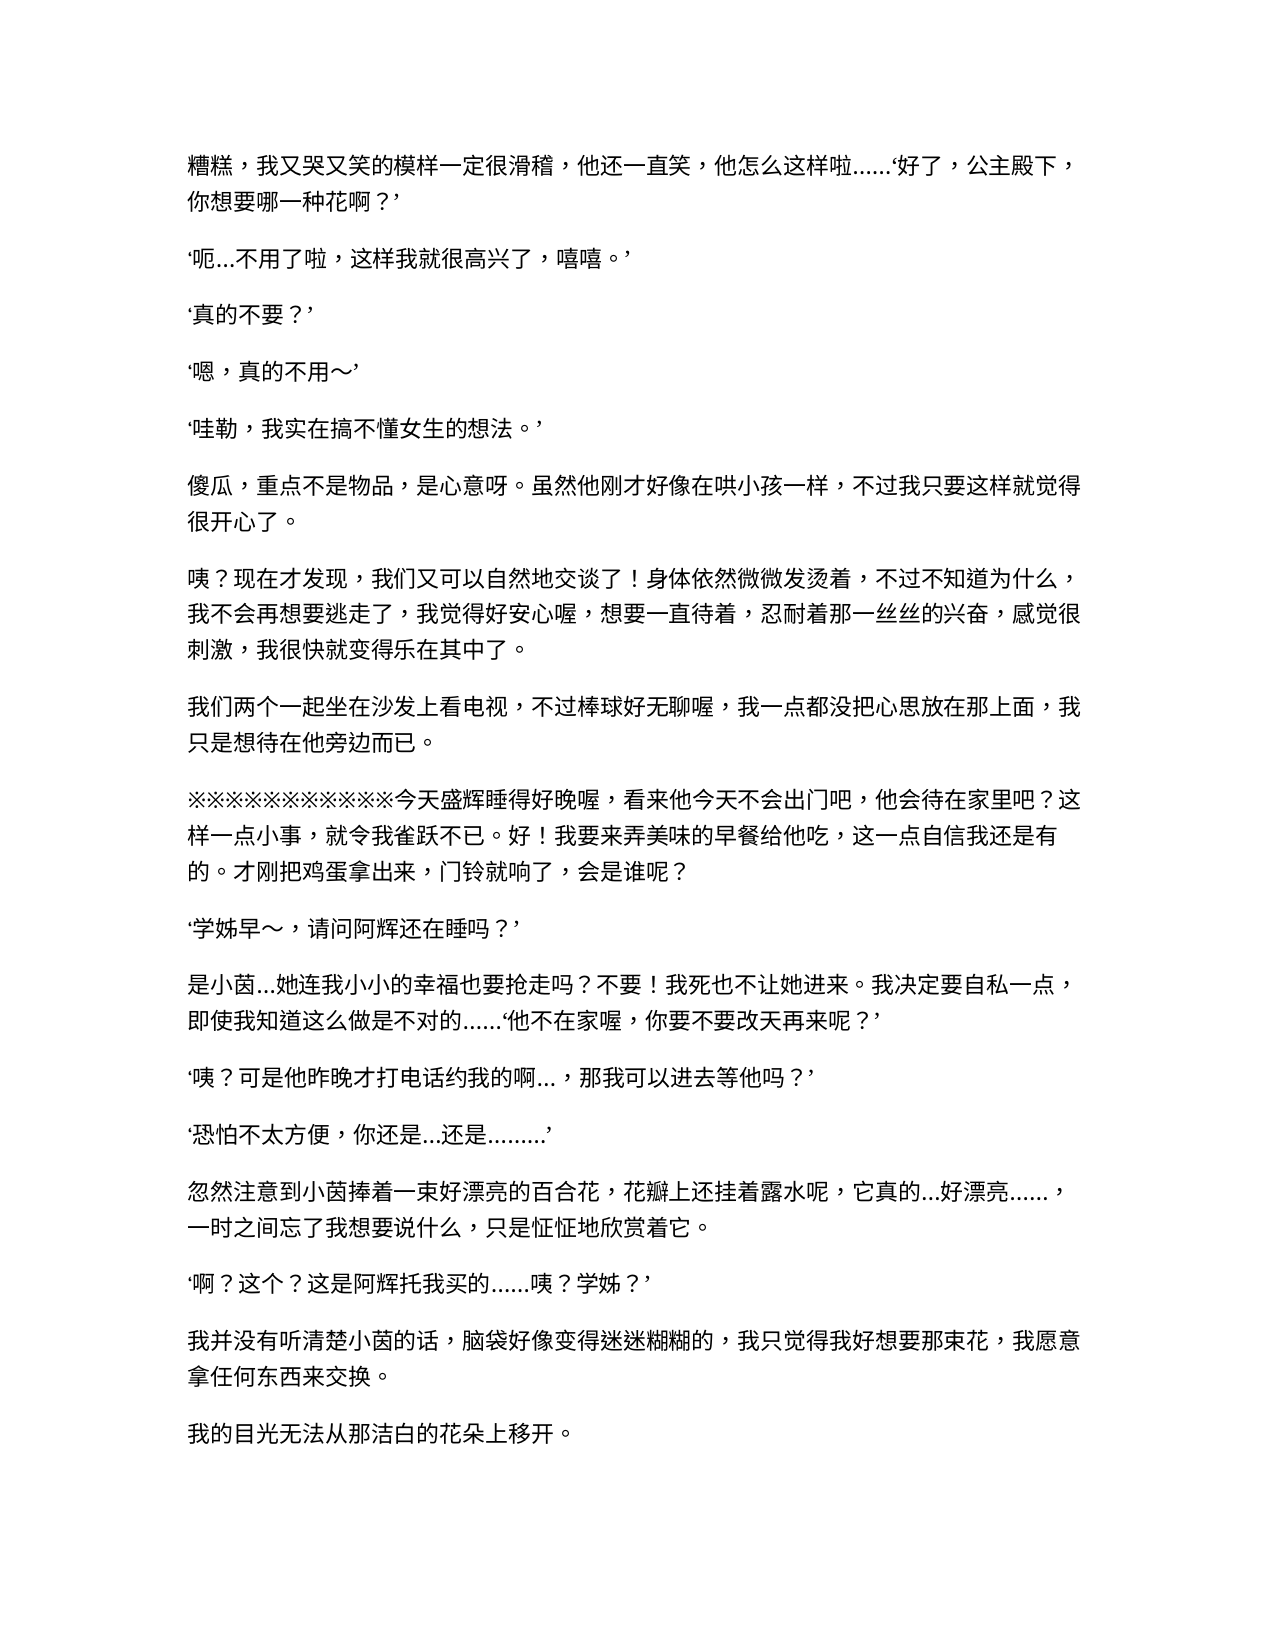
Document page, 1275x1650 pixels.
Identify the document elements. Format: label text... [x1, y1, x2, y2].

text 傻瓜，重点不是物品，是心意呀。虽然他刚才好像在哄小孩一样，不过我只要这样就觉得很开心了。 [187, 470, 1087, 537]
text 糟糕，我又哭又笑的模样一定很滑稽，他还一直笑，他怎么这样啦……‘好了，公主殿下，你想要哪一种花啊？’ [187, 150, 1087, 217]
text 我们两个一起坐在沙发上看电视，不过棒球好无聊喔，我一点都没把心思放在那上面，我只是想待在他旁边而已。 [187, 691, 1087, 758]
text ‘咦？可是他昨晚才打电话约我的啊…，那我可以进去等他吗？’ [187, 1062, 1087, 1093]
text 是小茵…她连我小小的幸福也要抢走吗？不要！我死也不让她进来。我决定要自私一点，即使我知道这么做是不对的……‘他不在家喔，你要不要改天再来呢？’ [187, 969, 1087, 1036]
text 忽然注意到小茵捧着一束好漂亮的百合花，花瓣上还挂着露水呢，它真的…好漂亮……，一时之间忘了我想要说什么，只是怔怔地欣赏着它。 [187, 1176, 1087, 1243]
text ※※※※※※※※※※※今天盛辉睡得好晚喔，看来他今天不会出门吧，他会待在家里吧？这样一点小事，就令我雀跃不已。好！我要来弄美味的早餐给他吃，这一点自信我还是有的。才刚把鸡蛋拿出来，门铃就响了，会是谁呢？ [187, 784, 1087, 887]
text 我并没有听清楚小茵的话，脑袋好像变得迷迷糊糊的，我只觉得我好想要那束花，我愿意拿任何东西来交换。 [187, 1325, 1087, 1392]
text 我的目光无法从那洁白的花朵上移开。 [187, 1418, 1087, 1449]
text ‘呃…不用了啦，这样我就很高兴了，嘻嘻。’ [187, 243, 1087, 274]
text ‘嗯，真的不用～’ [187, 356, 1087, 387]
text ‘哇勒，我实在搞不懂女生的想法。’ [187, 413, 1087, 444]
text ‘恐怕不太方便，你还是…还是………’ [187, 1119, 1087, 1150]
text ‘真的不要？’ [187, 299, 1087, 331]
text ‘啊？这个？这是阿辉托我买的……咦？学姊？’ [187, 1268, 1087, 1299]
text 咦？现在才发现，我们又可以自然地交谈了！身体依然微微发烫着，不过不知道为什么，我不会再想要逃走了，我觉得好安心喔，想要一直待着，忍耐着那一丝丝的兴奋，感觉很刺激，我很快就变得乐在其中了。 [187, 562, 1087, 666]
text ‘学姊早～，请问阿辉还在睡吗？’ [187, 912, 1087, 944]
